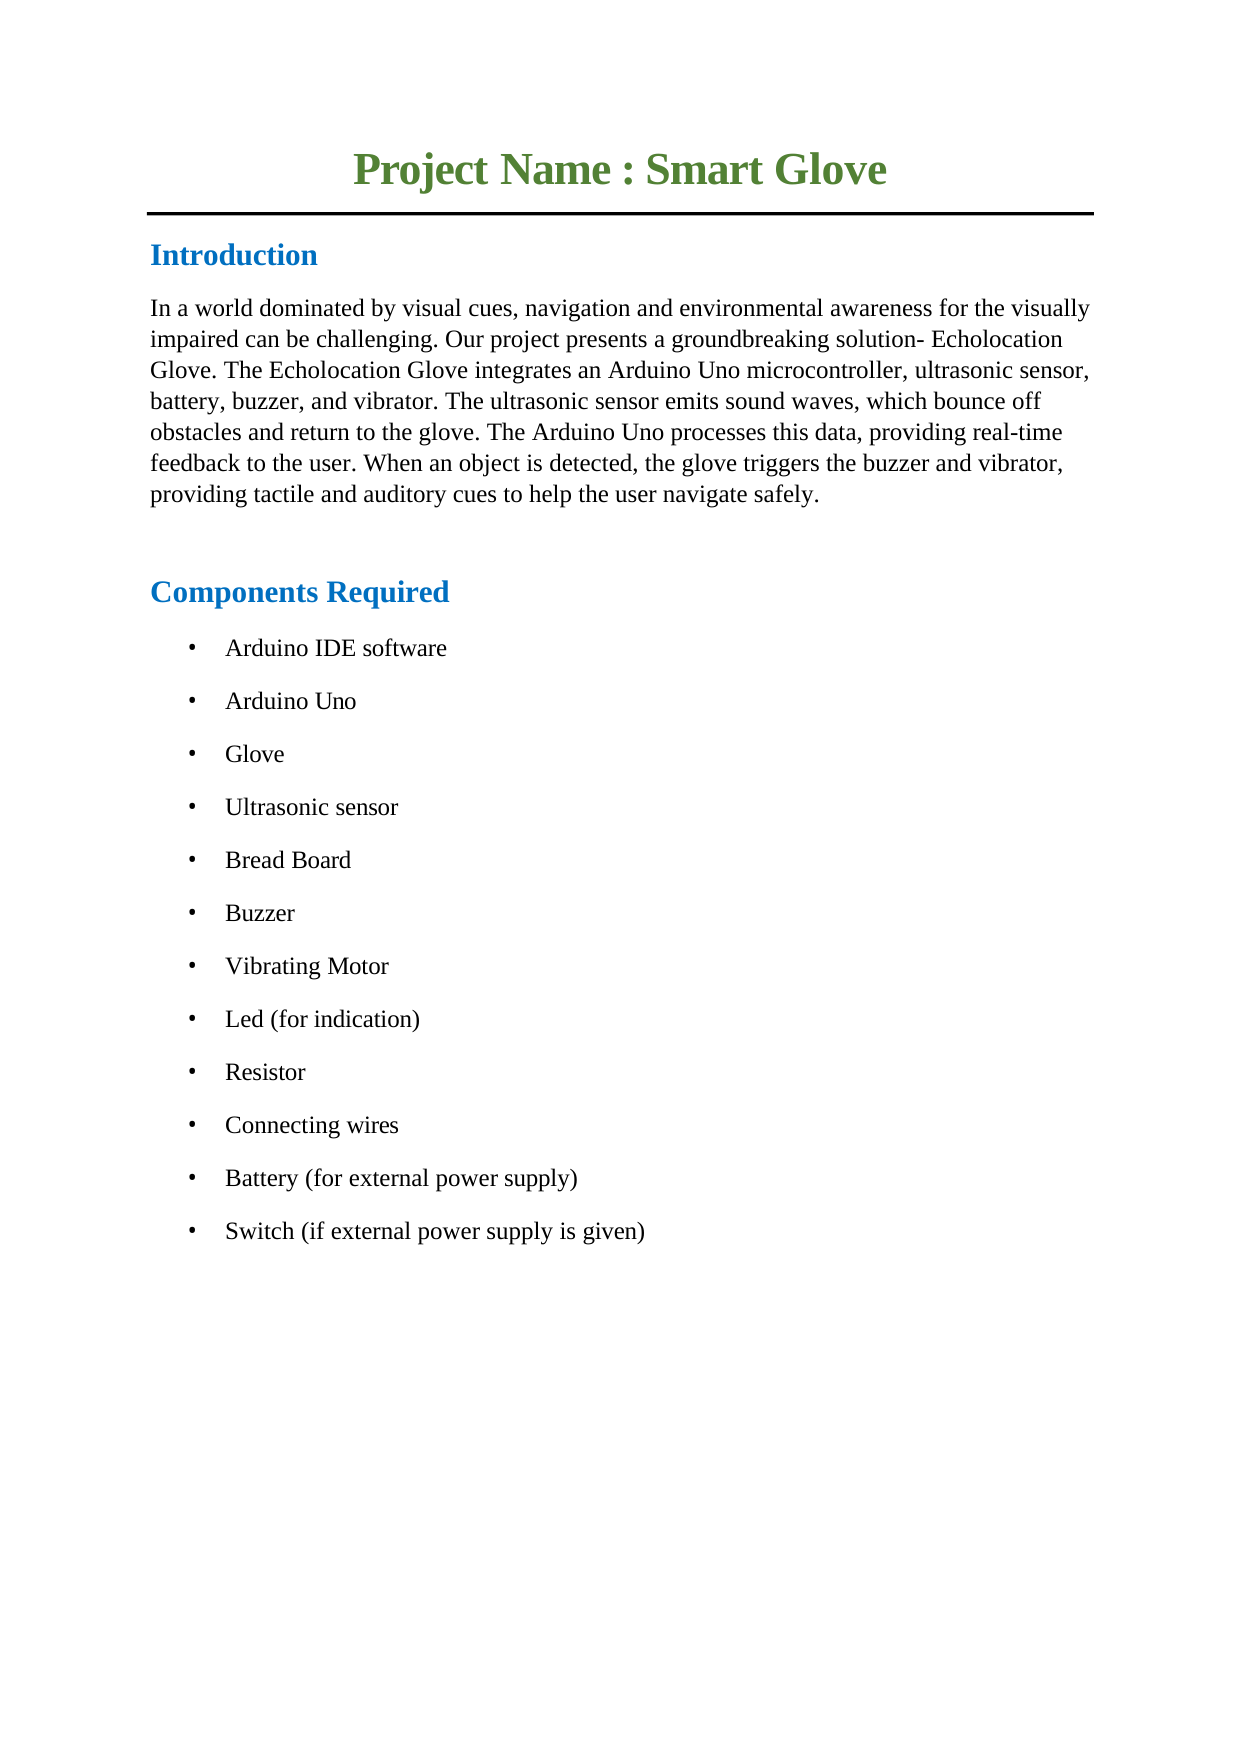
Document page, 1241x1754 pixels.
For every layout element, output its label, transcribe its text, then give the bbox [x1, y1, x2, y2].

list Connecting wires [187, 1107, 1107, 1141]
text Introduction [150, 215, 1107, 272]
list Glove [187, 735, 1107, 769]
list Arduino Uno [187, 683, 1107, 717]
list Battery (for external power supply) [187, 1160, 1107, 1194]
list Buzzer [187, 895, 1107, 929]
list Switch (if external power supply is given) [187, 1212, 1107, 1247]
list Arduino IDE software [187, 629, 1107, 664]
list Ultrasonic sensor [187, 788, 1107, 822]
list Vibrating Motor [187, 947, 1107, 981]
title Project Name : Smart Glove [133, 142, 1107, 194]
list Led (for indication) [187, 1001, 1107, 1034]
text Components Required [150, 573, 1107, 609]
list Resistor [187, 1053, 1107, 1088]
text In a world dominated by visual cues, navigation and environmental awareness for the visually impaired can be challenging. Our project presents a groundbreaking solution- Echolocation Glove. The Echolocation Glove integrates an Arduino Uno microcontroller, ultrasonic sensor, battery, buzzer, and vibrator. The ultrasonic sensor emits sound waves, which bounce off obstacles and return to the glove. The Arduino Uno processes this data, providing real-time feedback to the user. When an object is detected, the glove triggers the buzzer and vibrator, providing tactile and auditory cues to help the user navigate safely. [150, 293, 1107, 508]
list Bread Board [187, 842, 1107, 876]
